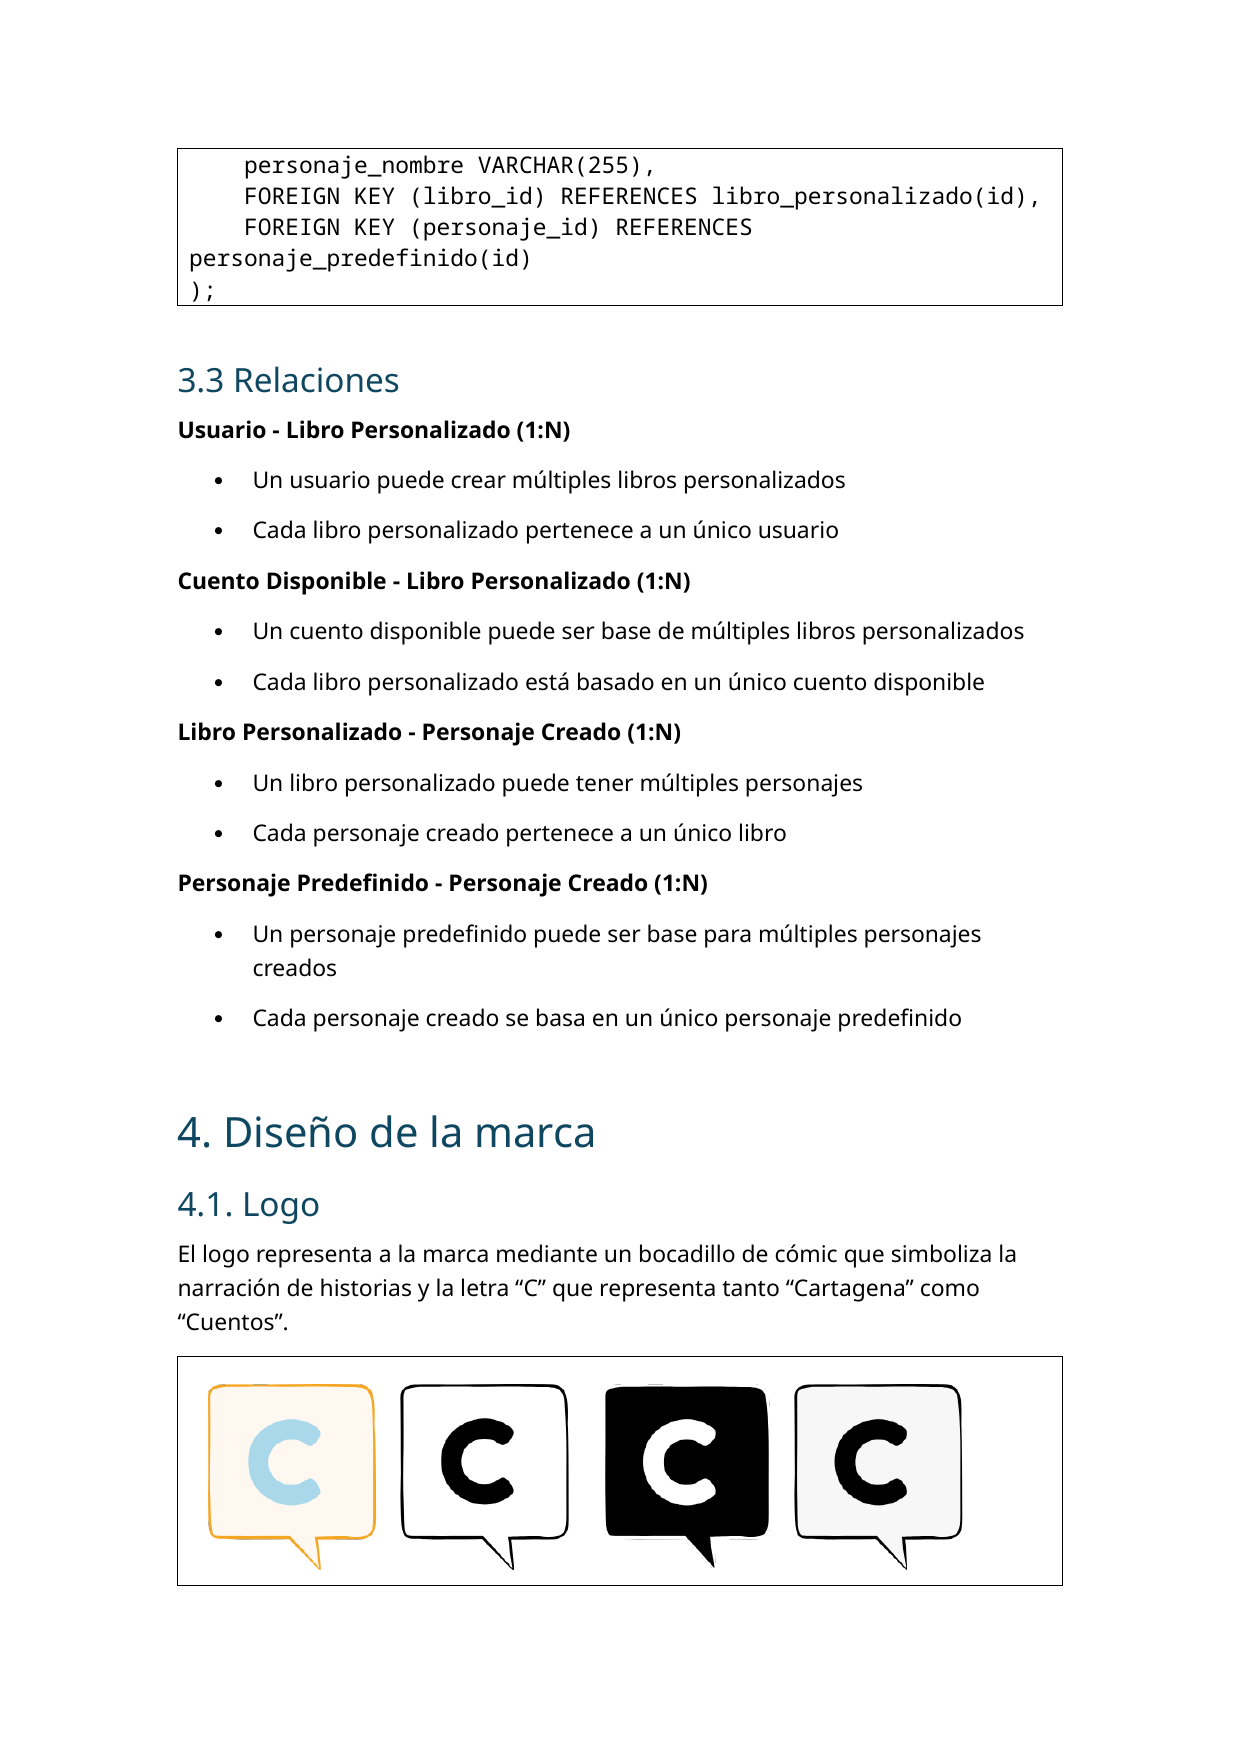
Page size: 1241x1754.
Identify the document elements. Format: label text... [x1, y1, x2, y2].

table_header [178, 1357, 188, 1585]
list Un cuento disponible puede ser base de múltiples libros personalizados [215, 615, 1063, 647]
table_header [178, 149, 1062, 305]
list Cada personaje creado pertenece a un único libro [215, 817, 1063, 848]
list Un libro personalizado puede tener múltiples personajes [215, 767, 1063, 798]
text 4. Diseño de la marca [177, 1103, 1063, 1159]
text Personaje Predefinido - Personaje Creado (1:N) [177, 867, 1063, 899]
list Cada personaje creado se basa en un único personaje predefinido [215, 1002, 1063, 1033]
table_header [1039, 1357, 1062, 1585]
text Libro Personalizado - Personaje Creado (1:N) [177, 716, 1063, 747]
text El logo representa a la marca mediante un bocadillo de cómic que simboliza la narración de historias y la letra “C” que representa tanto “Cartagena” como “Cuentos”. [177, 1238, 1063, 1337]
subtitle 4.1. Logo [177, 1181, 1063, 1226]
subtitle 3.3 Relaciones [177, 356, 1063, 402]
text Cuento Disponible - Libro Personalizado (1:N) [177, 565, 1063, 596]
picture [188, 1357, 1039, 1586]
list Cada libro personalizado está basado en un único cuento disponible [215, 666, 1063, 697]
list Cada libro personalizado pertenece a un único usuario [215, 514, 1063, 546]
list Un personaje predefinido puede ser base para múltiples personajes creados [215, 918, 1063, 983]
list Un usuario puede crear múltiples libros personalizados [215, 464, 1063, 495]
text Usuario - Libro Personalizado (1:N) [177, 414, 1063, 445]
